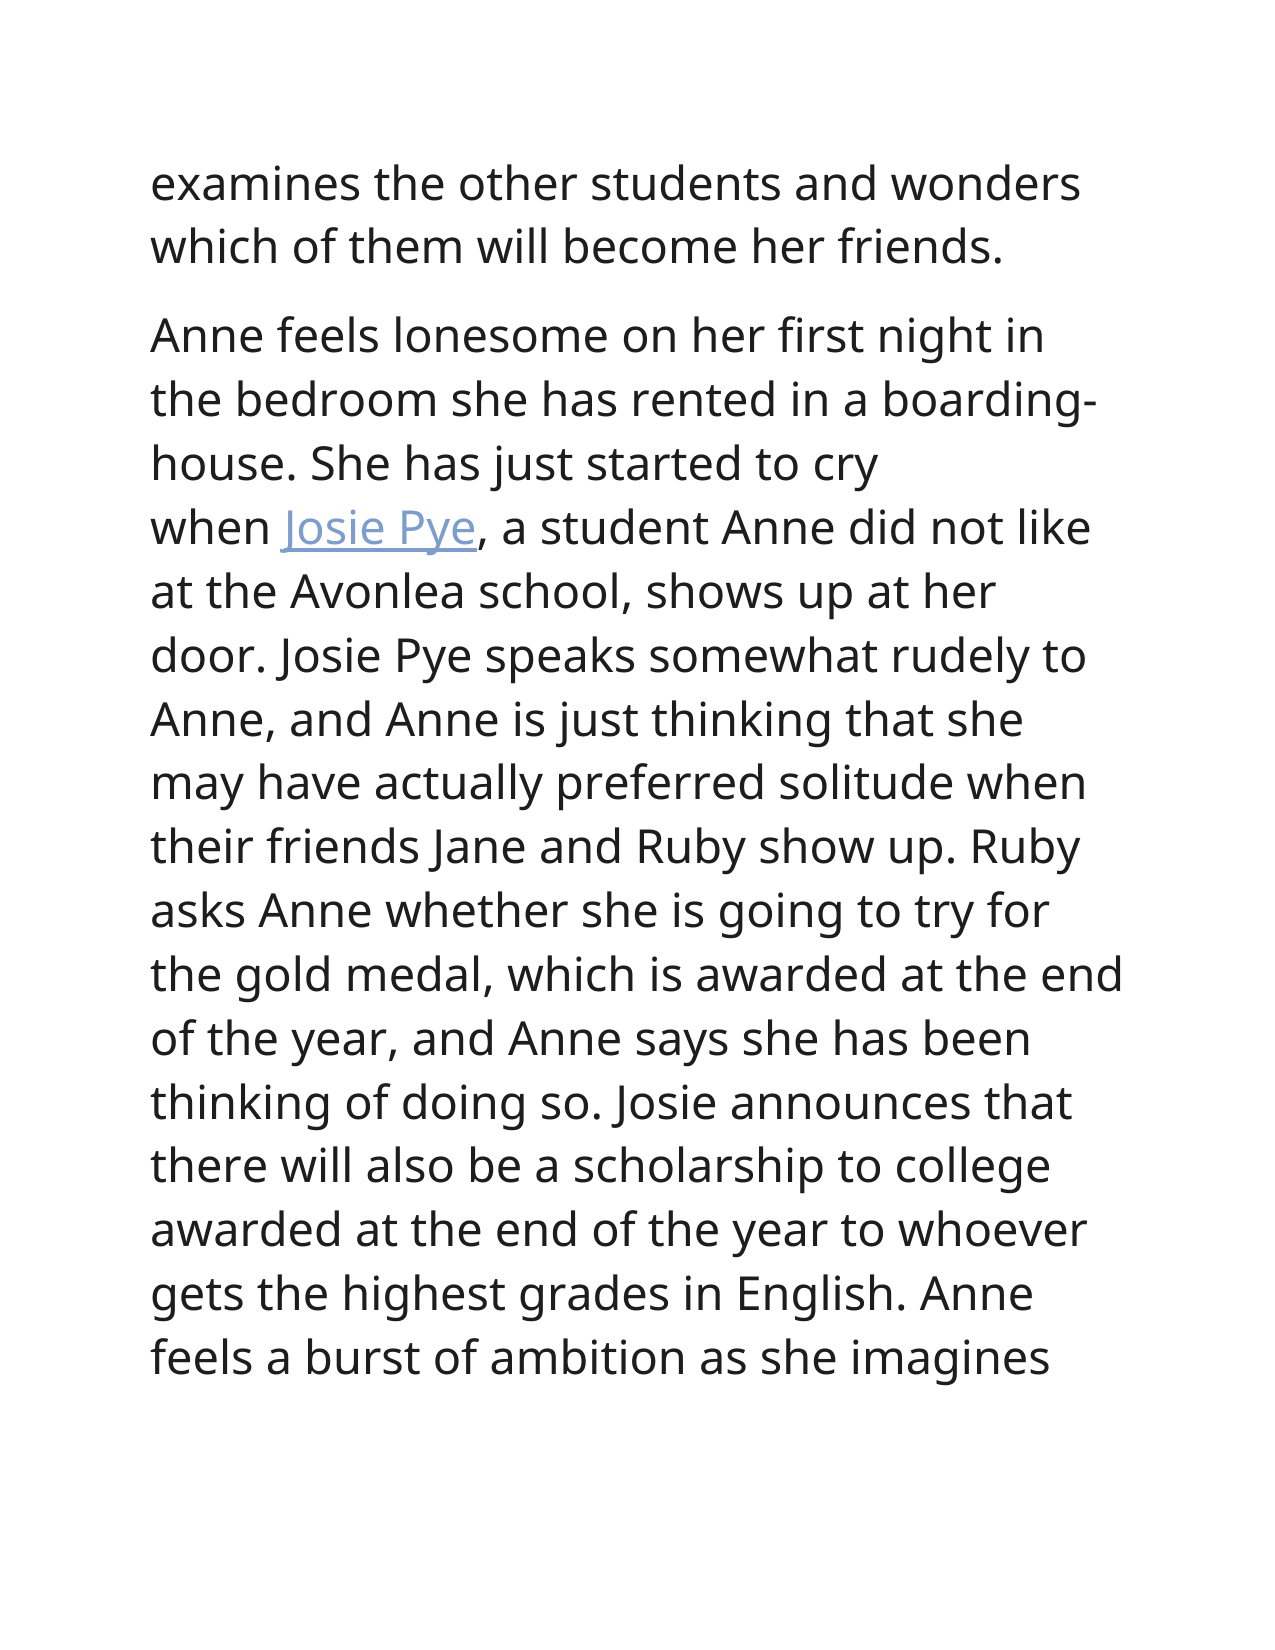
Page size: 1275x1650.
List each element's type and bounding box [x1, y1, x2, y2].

text [150, 150, 1125, 278]
text [150, 303, 1125, 1388]
